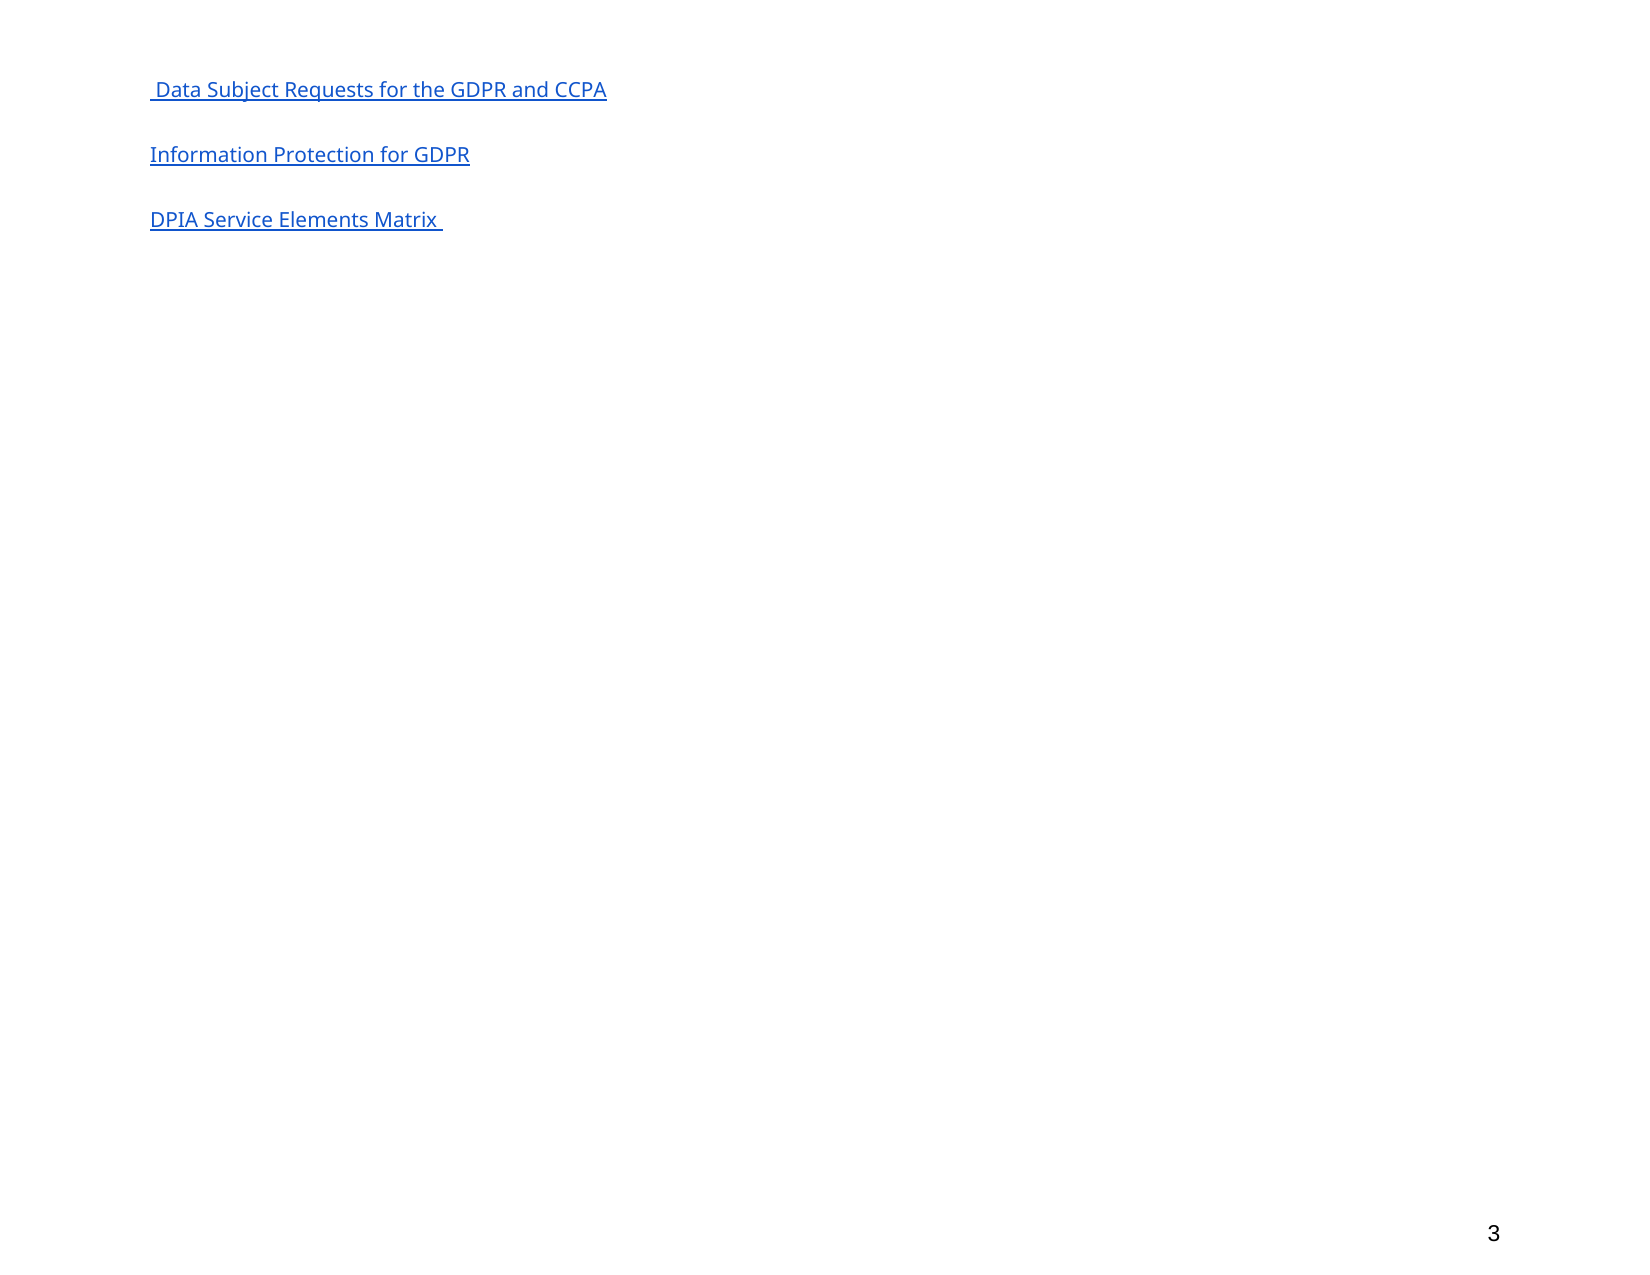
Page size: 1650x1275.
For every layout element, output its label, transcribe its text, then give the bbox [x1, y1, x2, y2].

text Data Subject Requests for the GDPR and CCPA [150, 75, 1500, 103]
text Information Protection for GDPR [150, 140, 1500, 169]
text DPIA Service Elements Matrix [150, 205, 1500, 234]
